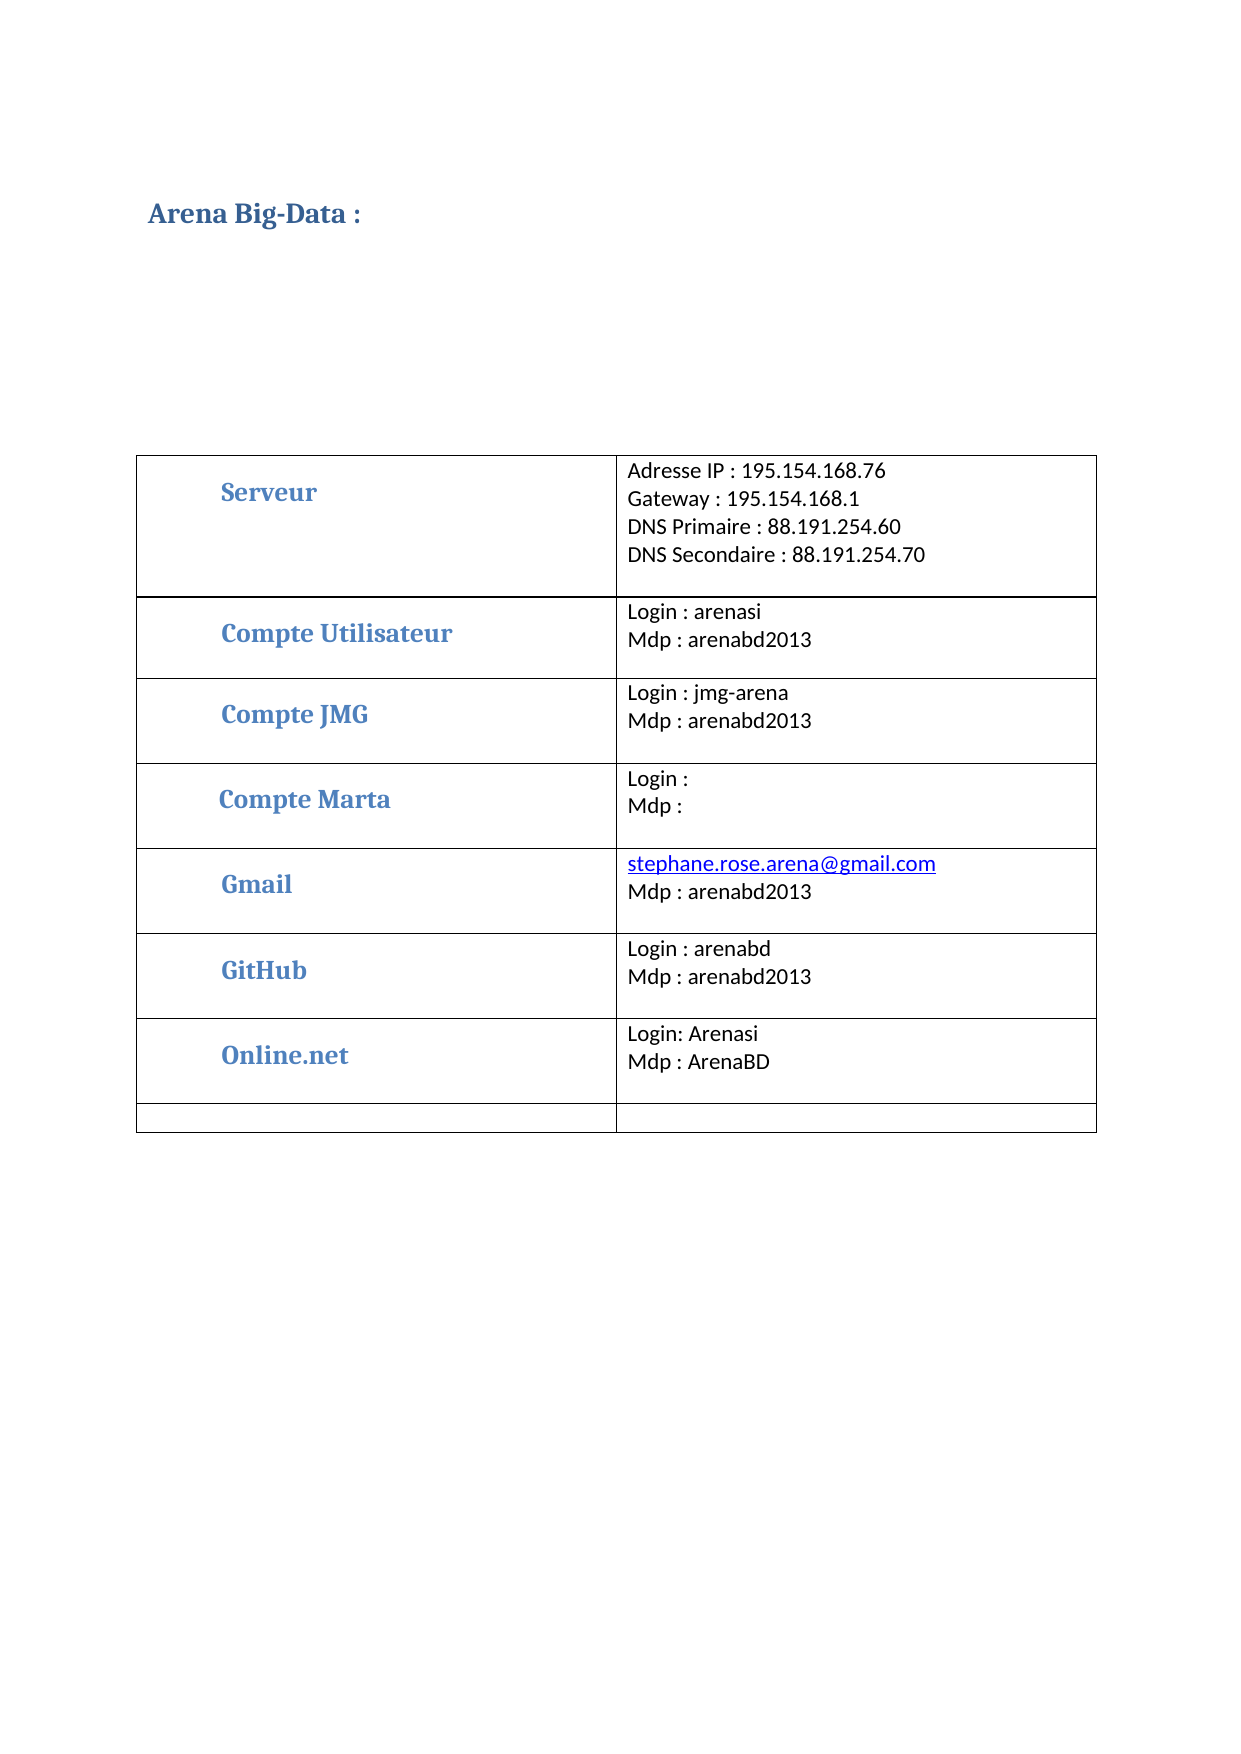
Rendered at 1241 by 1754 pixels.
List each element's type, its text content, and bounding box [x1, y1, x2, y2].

table_cell Login: Arenasi Mdp : ArenaBD [617, 1019, 1096, 1103]
table_cell Login : Mdp : [617, 764, 1096, 848]
table_cell Compte Utilisateur [137, 598, 616, 677]
table_cell Gmail [137, 849, 616, 933]
table_header Serveur [137, 456, 616, 596]
table_cell Login : arenabd Mdp : arenabd2013 [617, 934, 1096, 1018]
table_cell GitHub [137, 934, 616, 1018]
subtitle Arena Big-Data : [148, 198, 1093, 231]
table_cell [137, 1104, 616, 1132]
table_cell Login : arenasi Mdp : arenabd2013 [617, 598, 1096, 677]
table_cell Compte JMG [137, 679, 616, 763]
table_header Adresse IP : 195.154.168.76 Gateway : 195.154.168.1 DNS Primaire : 88.191.254.60 DNS Secondaire : 88.191.254.70 [617, 456, 1096, 596]
table_cell Compte Marta [137, 764, 616, 848]
table_cell Login : jmg-arena Mdp : arenabd2013 [617, 679, 1096, 763]
table_cell stephane.rose.arena@gmail.com Mdp : arenabd2013 [617, 849, 1096, 933]
table_cell Online.net [137, 1019, 616, 1103]
table_cell [617, 1104, 1096, 1132]
